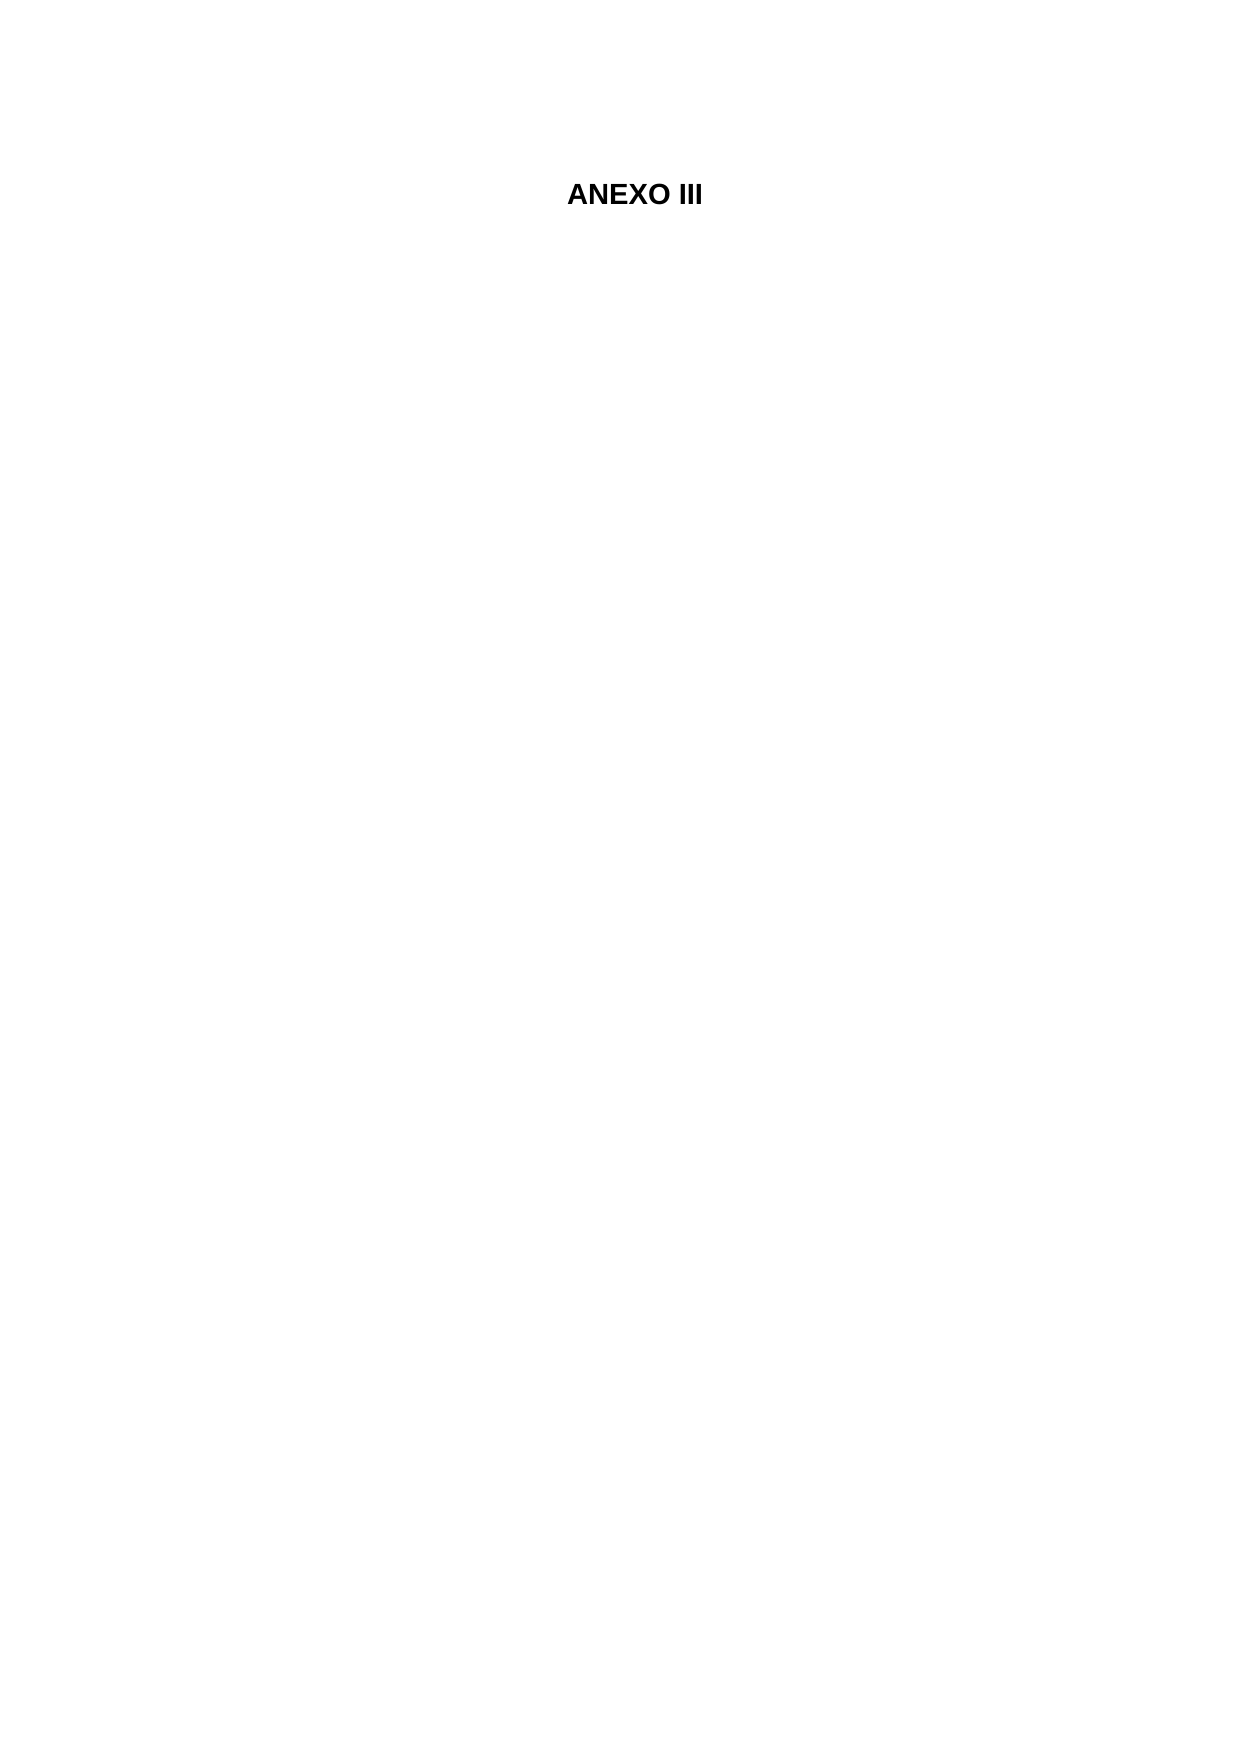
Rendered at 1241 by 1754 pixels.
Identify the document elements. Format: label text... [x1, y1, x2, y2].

text ANEXO III [177, 177, 1092, 211]
